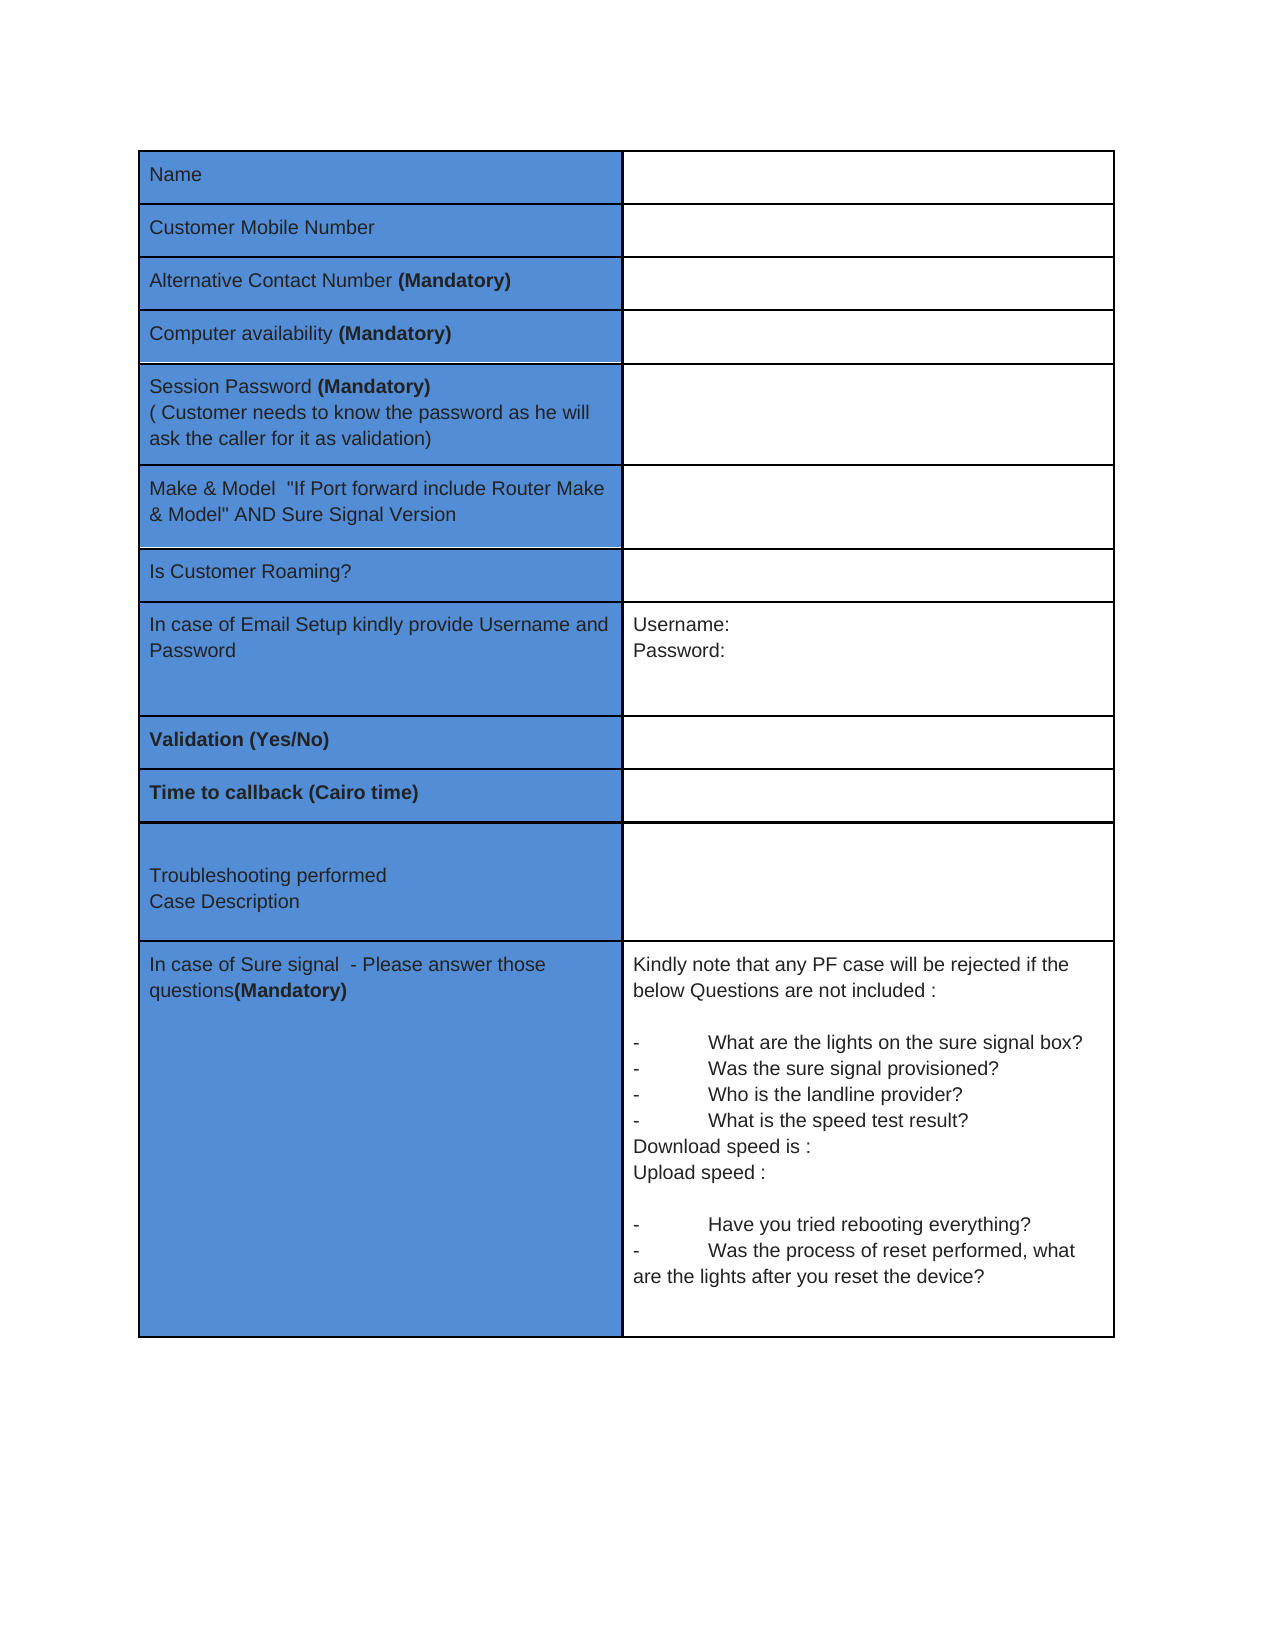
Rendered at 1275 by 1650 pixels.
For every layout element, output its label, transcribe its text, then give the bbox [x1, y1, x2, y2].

table_cell In case of Sure signal - Please answer those questions(Mandatory) [140, 942, 621, 1336]
table_cell Time to callback (Cairo time) [140, 770, 621, 821]
table_cell Customer Mobile Number [140, 205, 621, 256]
table_cell Validation (Yes/No) [140, 717, 621, 768]
table_cell Alternative Contact Number (Mandatory) [140, 258, 621, 309]
table_cell Troubleshooting performed Case Description [140, 824, 621, 940]
table_cell [624, 770, 1113, 821]
table_cell Username: Password: [624, 603, 1113, 715]
table_cell [624, 311, 1113, 362]
table_cell Session Password (Mandatory) ( Customer needs to know the password as he will ask the caller for it as validation) [140, 365, 621, 464]
table_cell [624, 824, 1113, 940]
table_cell In case of Email Setup kindly provide Username and Password [140, 603, 621, 715]
table_cell [624, 550, 1113, 601]
table_cell [624, 365, 1113, 464]
table_cell [624, 717, 1113, 768]
table_cell Is Customer Roaming? [140, 550, 621, 601]
table_cell [624, 205, 1113, 256]
table_cell Computer availability (Mandatory) [140, 311, 621, 362]
table_cell Kindly note that any PF case will be rejected if the below Questions are not included : - What are the lights on the sure signal box? - Was the sure signal provisioned? - Who is the landline provider? - What is the speed test result? Download speed is : Upload speed : - Have you tried rebooting everything? - Was the process of reset performed, what are the lights after you reset the device? [624, 942, 1113, 1336]
table_cell [624, 258, 1113, 309]
table_cell Make & Model "If Port forward include Router Make & Model" AND Sure Signal Version [140, 466, 621, 547]
table_header [624, 152, 1113, 203]
table_header Name [140, 152, 621, 203]
table_cell [624, 466, 1113, 547]
